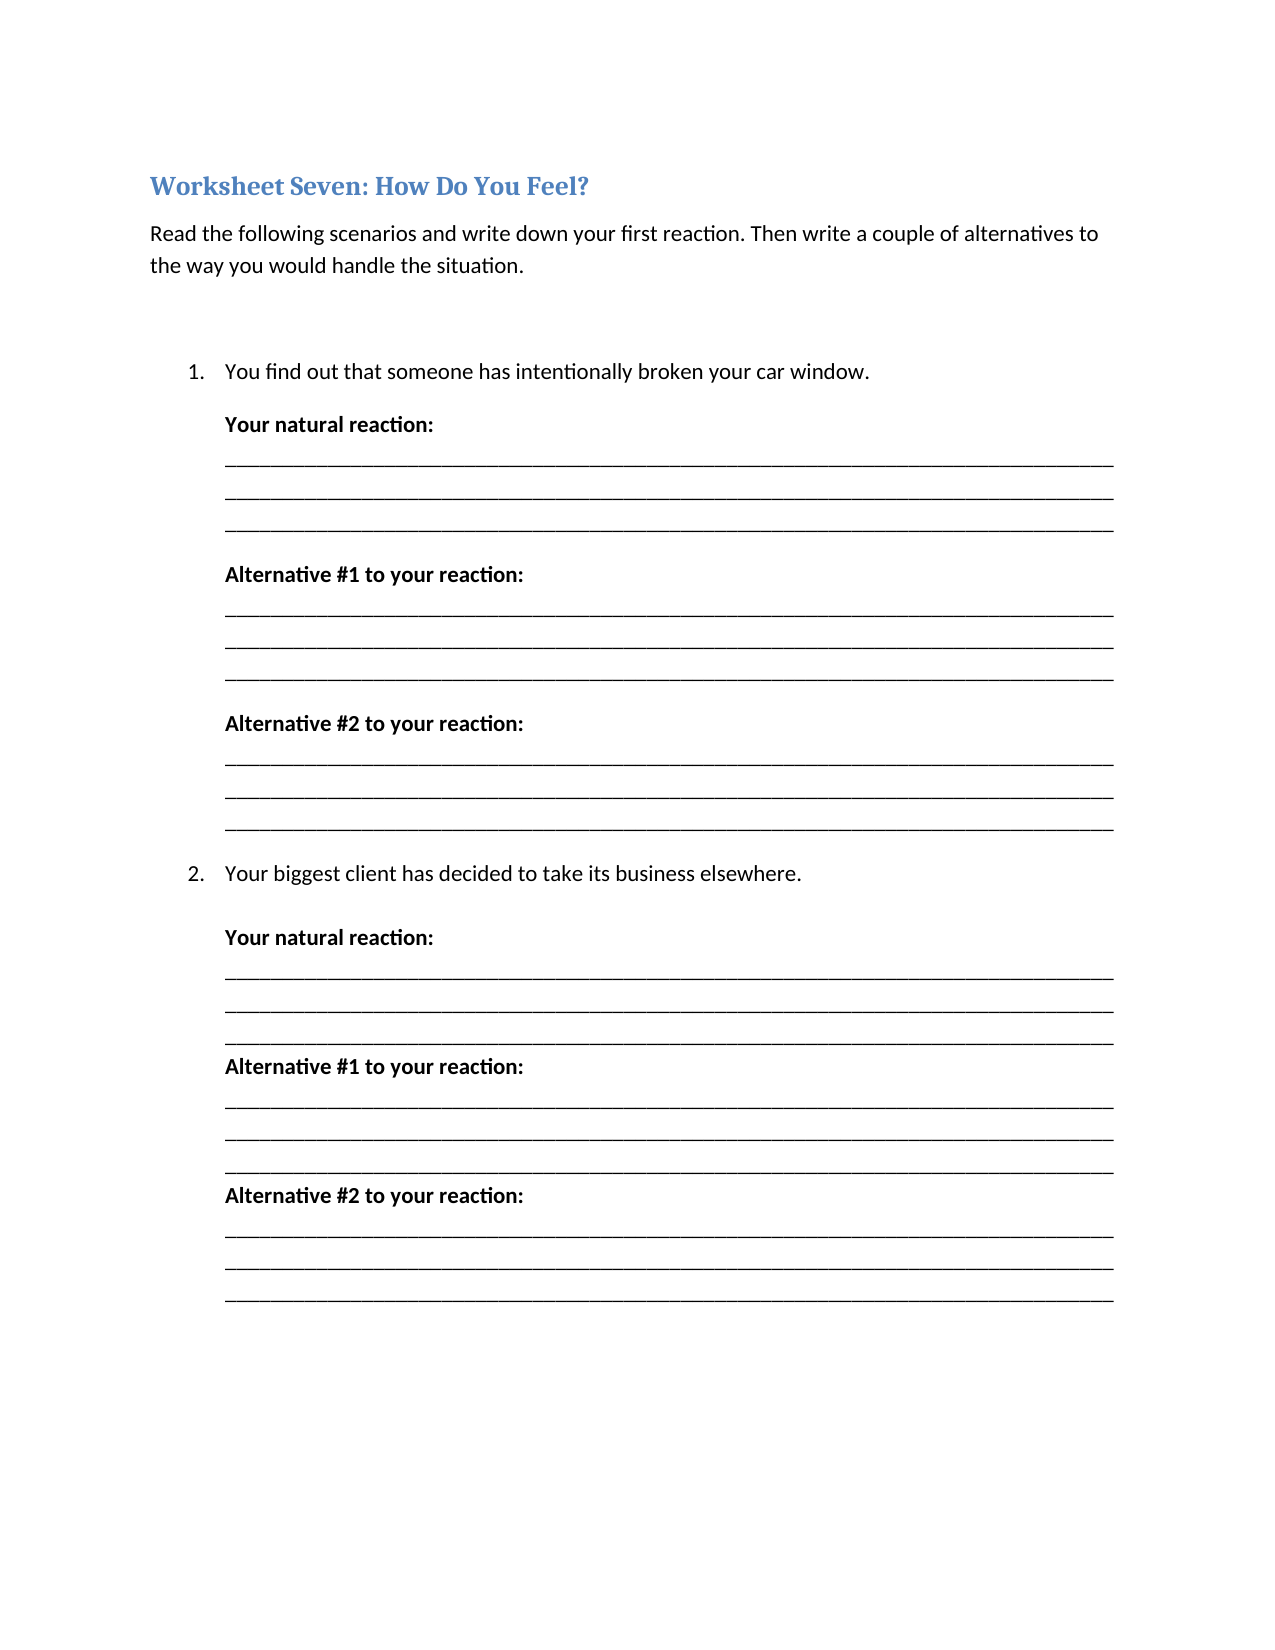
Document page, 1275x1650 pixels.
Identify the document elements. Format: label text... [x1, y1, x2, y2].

text Alternative #2 to your reaction: __________________________________________________________________________________________________________________________________________________________________________________________________________________________________________ [225, 709, 1125, 834]
text Read the following scenarios and write down your first reaction. Then write a couple of alternatives to the way you would handle the situation. [150, 219, 1125, 279]
text Your natural reaction: __________________________________________________________________________________________________________________________________________________________________________________________________________________________________________ [225, 410, 1125, 535]
list Your biggest client has decided to take its business elsewhere. [187, 859, 1125, 887]
subtitle Worksheet Seven: How Do You Feel? [150, 171, 1125, 202]
list Your natural reaction: __________________________________________________________________________________________________________________________________________________________________________________________________________________________________________ [225, 923, 1125, 1048]
text Alternative #1 to your reaction: __________________________________________________________________________________________________________________________________________________________________________________________________________________________________________ [225, 560, 1125, 684]
list You find out that someone has intentionally broken your car window. [187, 357, 1125, 385]
